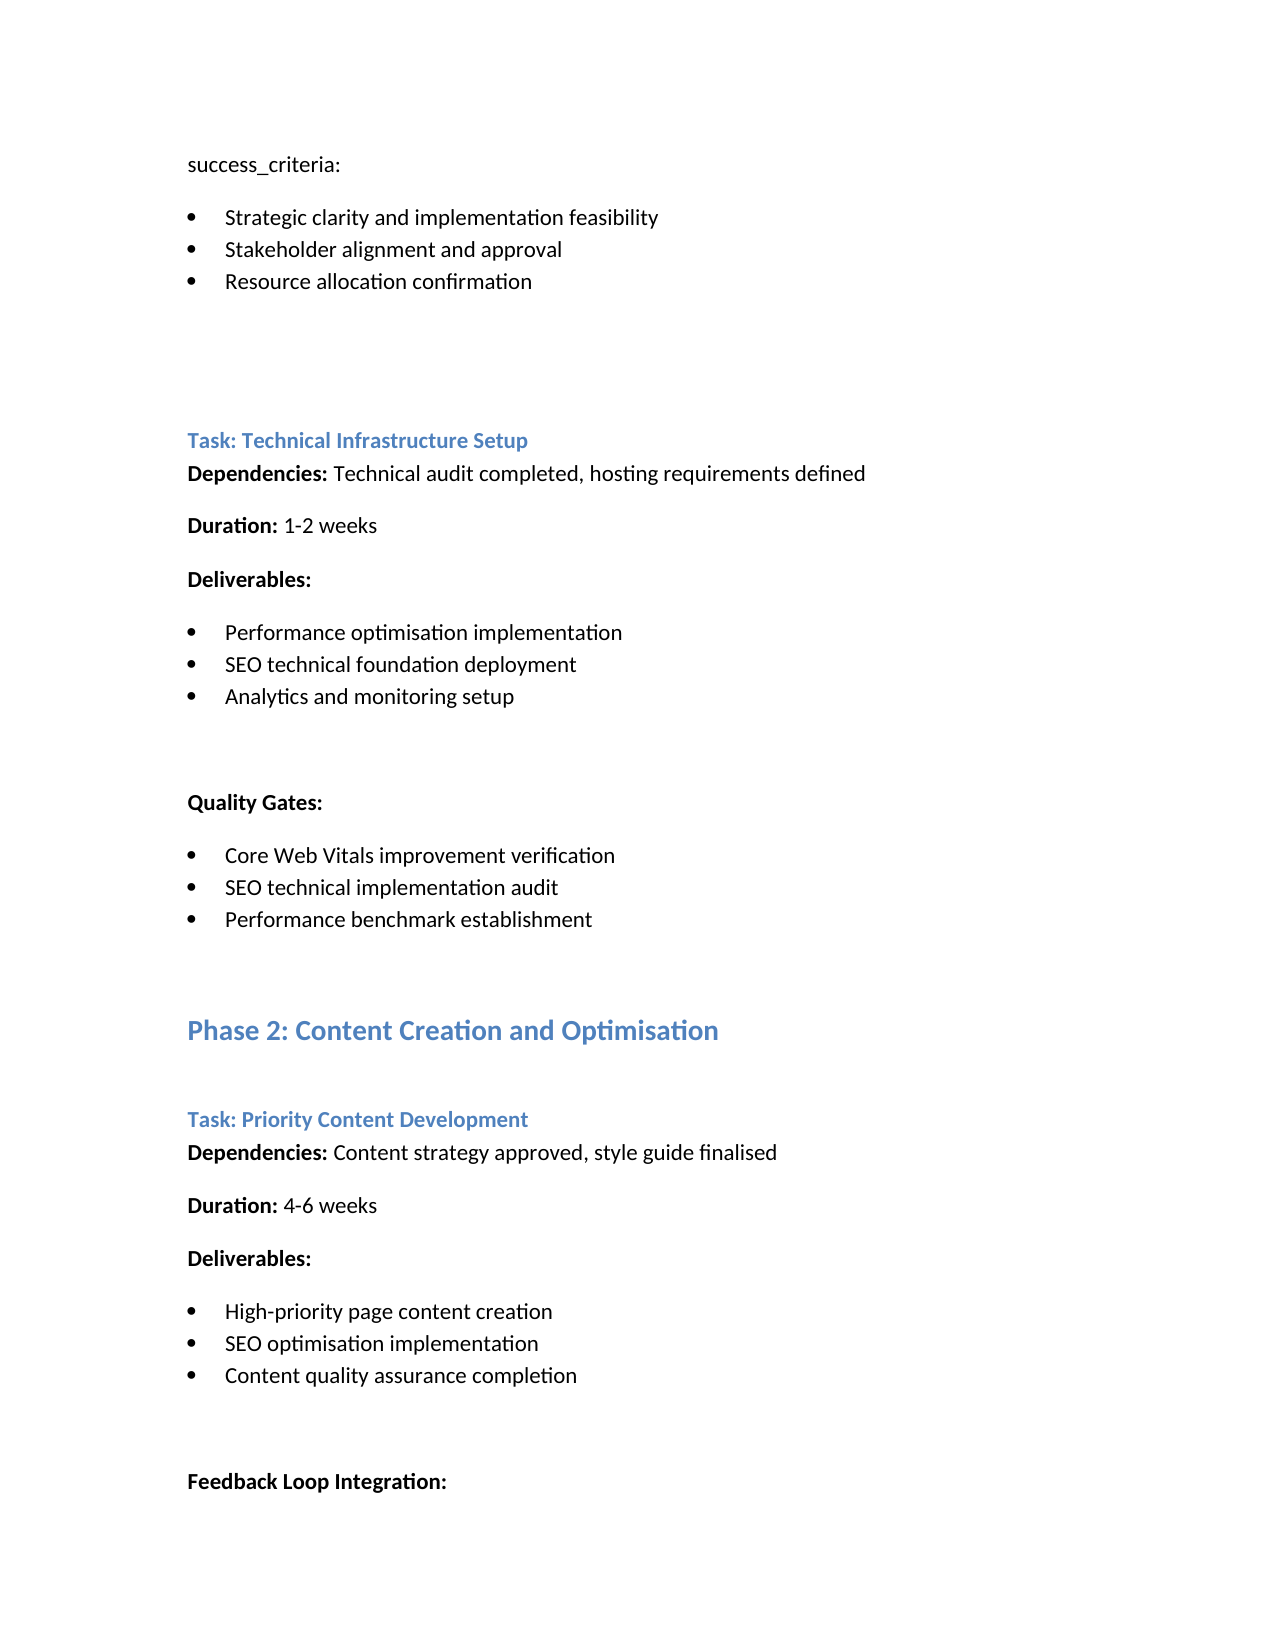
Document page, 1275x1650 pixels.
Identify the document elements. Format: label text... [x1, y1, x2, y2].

text Duration: 4-6 weeks [187, 1191, 1087, 1219]
list Analytics and monitoring setup [187, 682, 1087, 710]
text Dependencies: Content strategy approved, style guide finalised [187, 1138, 1087, 1166]
list Core Web Vitals improvement verification [187, 841, 1087, 869]
text Deliverables: [187, 1244, 1087, 1272]
text Dependencies: Technical audit completed, hosting requirements defined [187, 459, 1087, 487]
text Deliverables: [187, 565, 1087, 593]
text Quality Gates: [187, 788, 1087, 816]
subtitle Task: Priority Content Development [187, 1106, 1087, 1133]
list Stakeholder alignment and approval [187, 235, 1087, 263]
list SEO technical implementation audit [187, 873, 1087, 901]
list Strategic clarity and implementation feasibility [187, 203, 1087, 231]
text Duration: 1-2 weeks [187, 512, 1087, 540]
subtitle Phase 2: Content Creation and Optimisation [187, 1012, 1087, 1047]
list High-priority page content creation [187, 1297, 1087, 1325]
list Resource allocation confirmation [187, 267, 1087, 295]
list Content quality assurance completion [187, 1361, 1087, 1389]
text Feedback Loop Integration: [187, 1467, 1087, 1495]
list Performance benchmark establishment [187, 906, 1087, 933]
list SEO optimisation implementation [187, 1329, 1087, 1357]
text success_criteria: [187, 150, 1087, 178]
subtitle Task: Technical Infrastructure Setup [187, 426, 1087, 454]
list Performance optimisation implementation [187, 618, 1087, 646]
list SEO technical foundation deployment [187, 650, 1087, 678]
